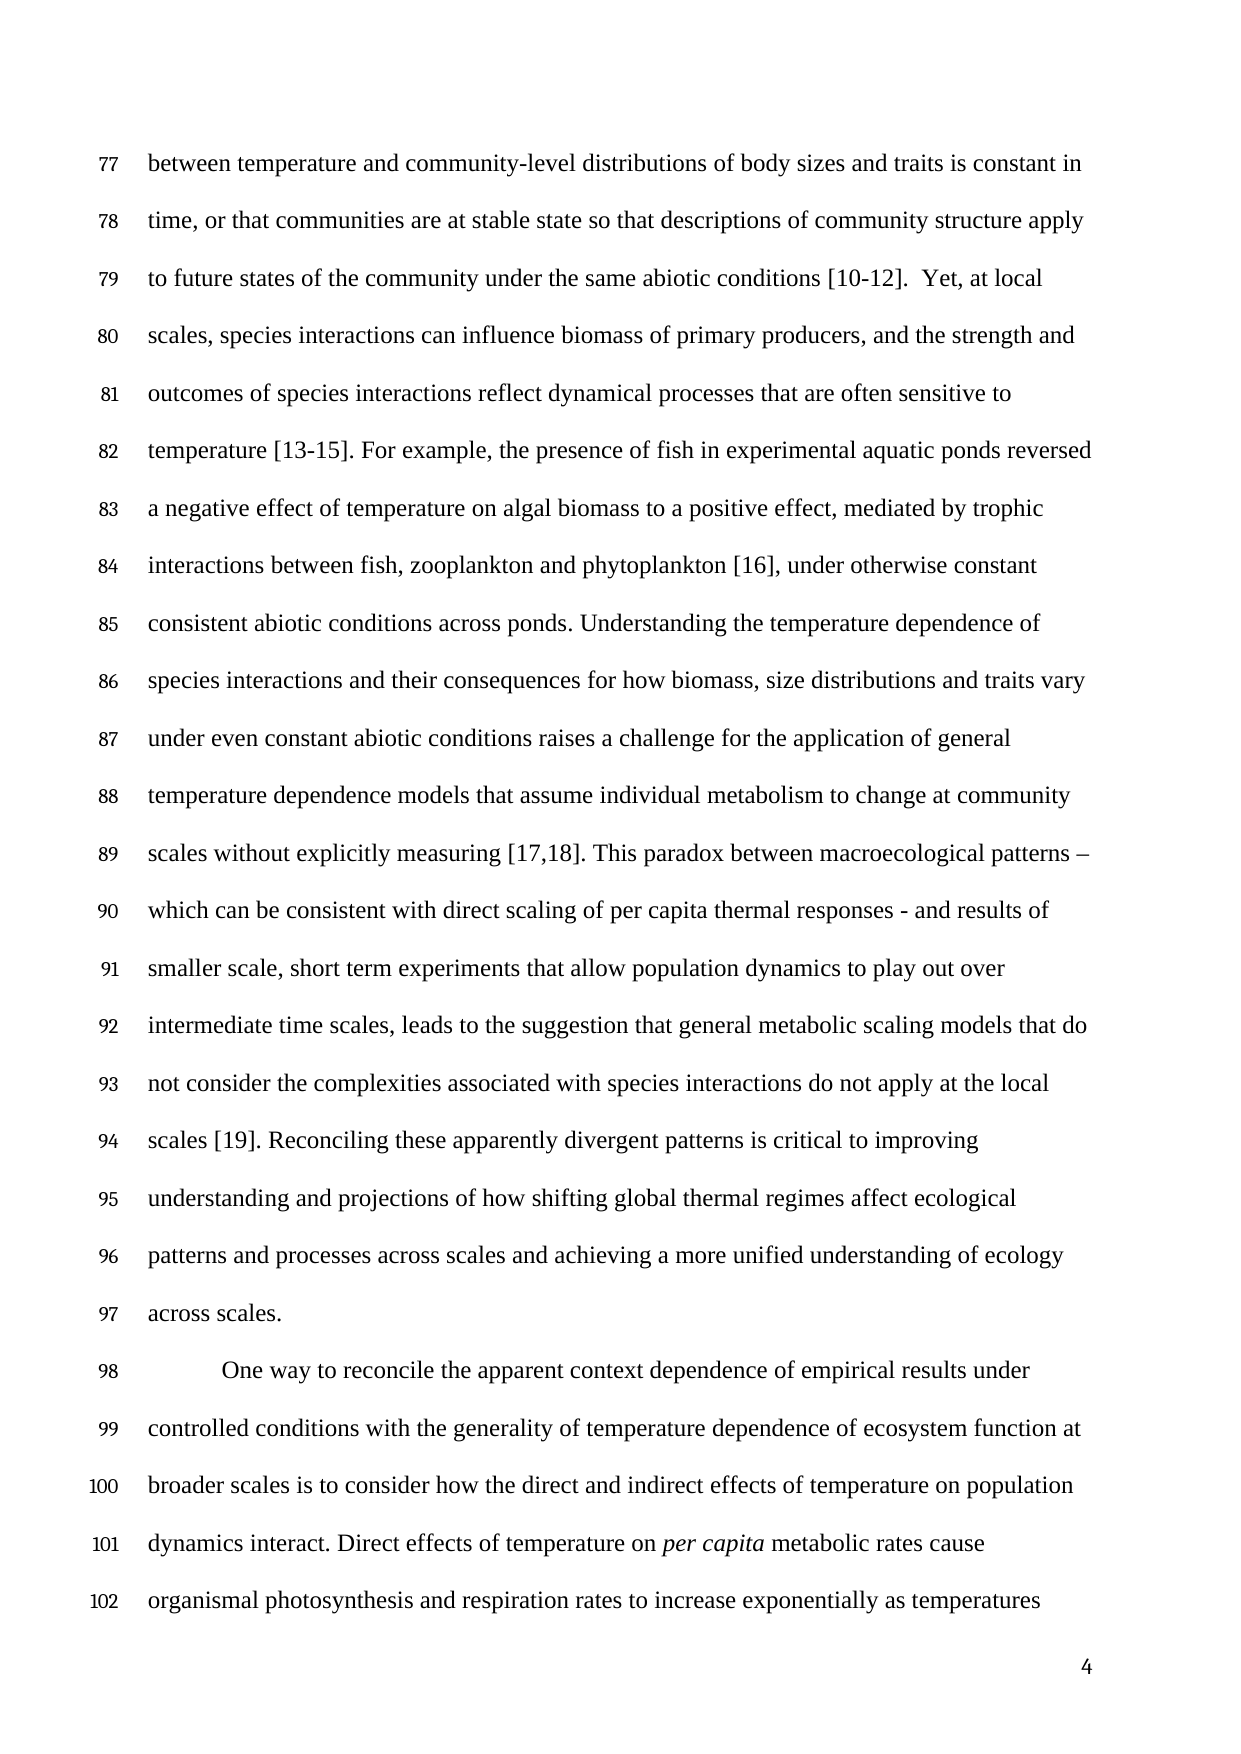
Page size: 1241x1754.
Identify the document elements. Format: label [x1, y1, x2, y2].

text [148, 148, 1092, 1326]
text [148, 1355, 1092, 1614]
